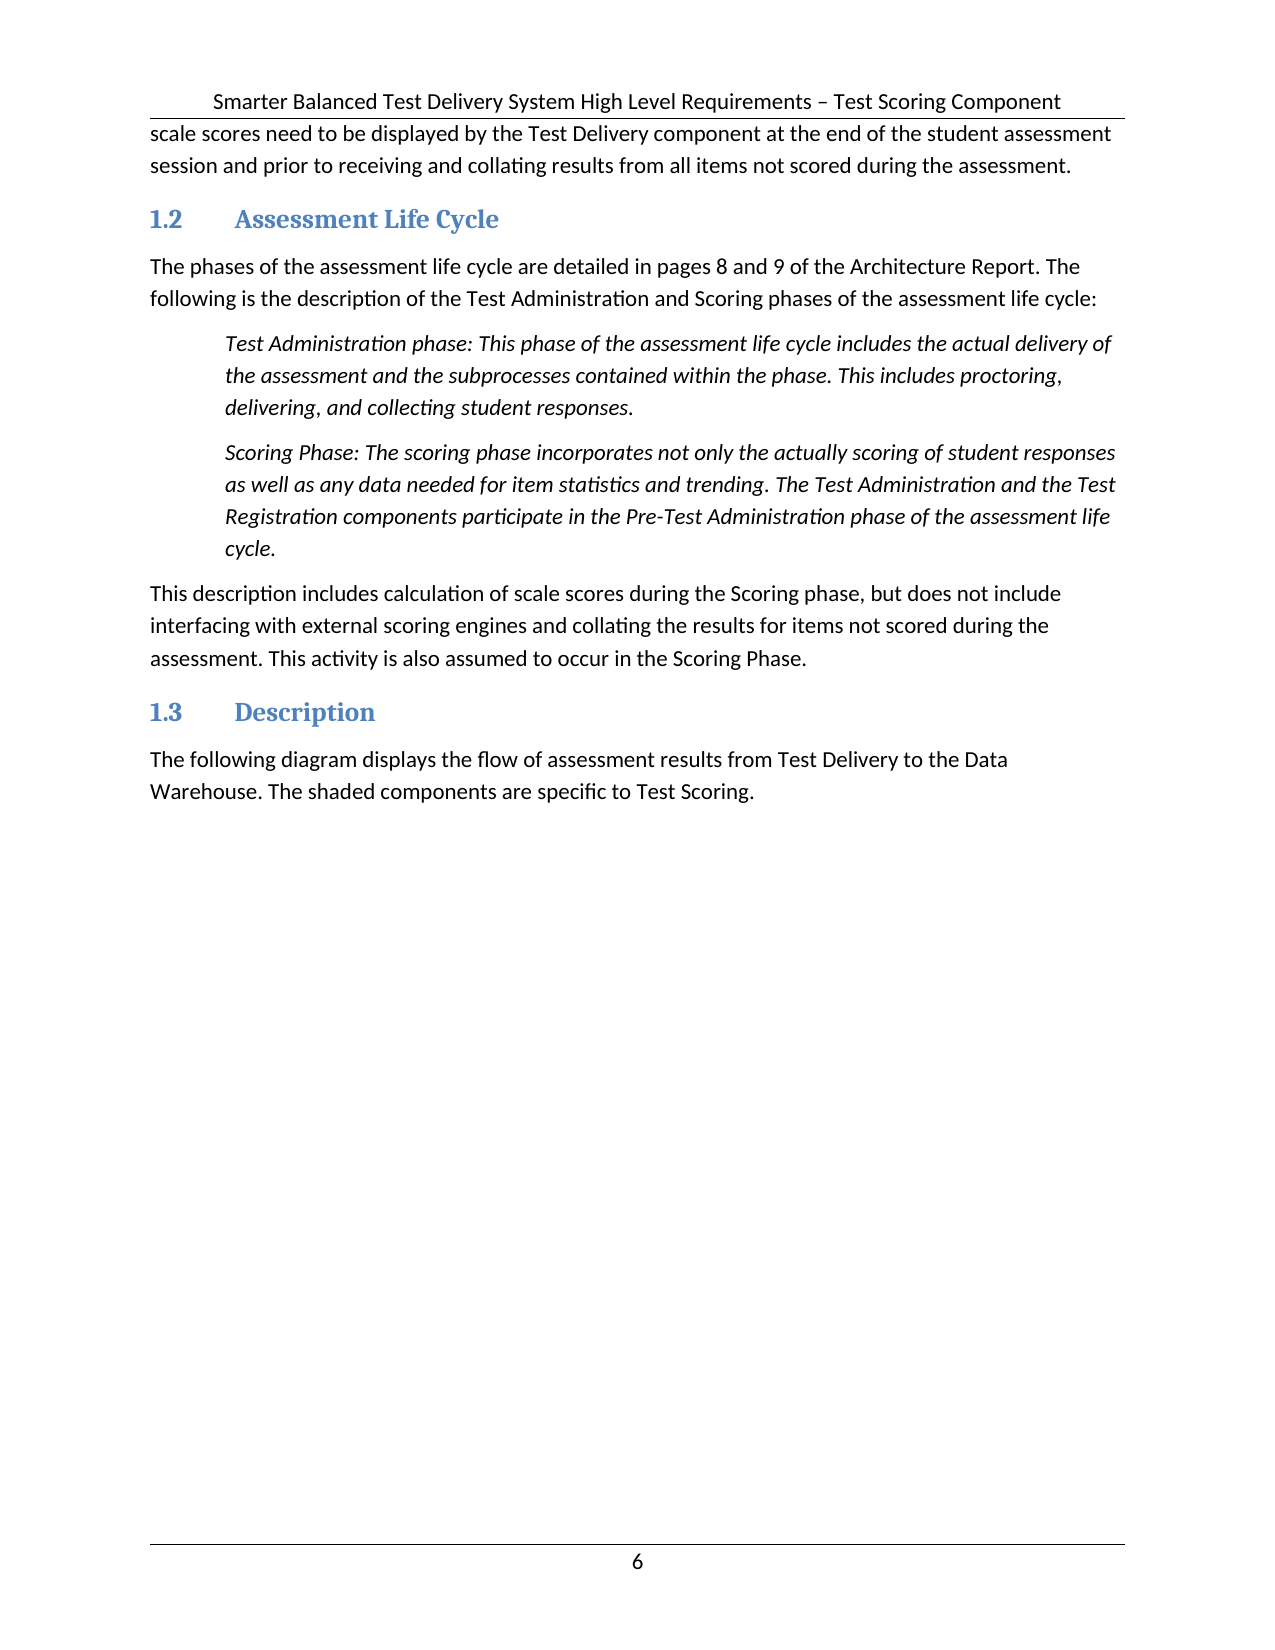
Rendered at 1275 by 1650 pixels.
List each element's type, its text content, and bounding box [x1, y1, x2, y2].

text Scoring Phase: The scoring phase incorporates not only the actually scoring of student responses as well as any data needed for item statistics and trending. The Test Administration and the Test Registration components participate in the Pre-Test Administration phase of the assessment life cycle. [225, 438, 1125, 563]
text The phases of the assessment life cycle are detailed in pages 8 and 9 of the Architecture Report. The following is the description of the Test Administration and Scoring phases of the assessment life cycle: [150, 252, 1125, 312]
subtitle Description [150, 697, 1125, 728]
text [150, 119, 1125, 179]
subtitle Assessment Life Cycle [150, 204, 1125, 235]
text This description includes calculation of scale scores during the Scoring phase, but does not include interfacing with external scoring engines and collating the results for items not scored during the assessment. This activity is also assumed to occur in the Scoring Phase. [150, 579, 1125, 672]
text The following diagram displays the flow of assessment results from Test Delivery to the Data Warehouse. The shaded components are specific to Test Scoring. [150, 745, 1125, 805]
text Test Administration phase: This phase of the assessment life cycle includes the actual delivery of the assessment and the subprocesses contained within the phase. This includes proctoring, delivering, and collecting student responses. [225, 329, 1125, 421]
